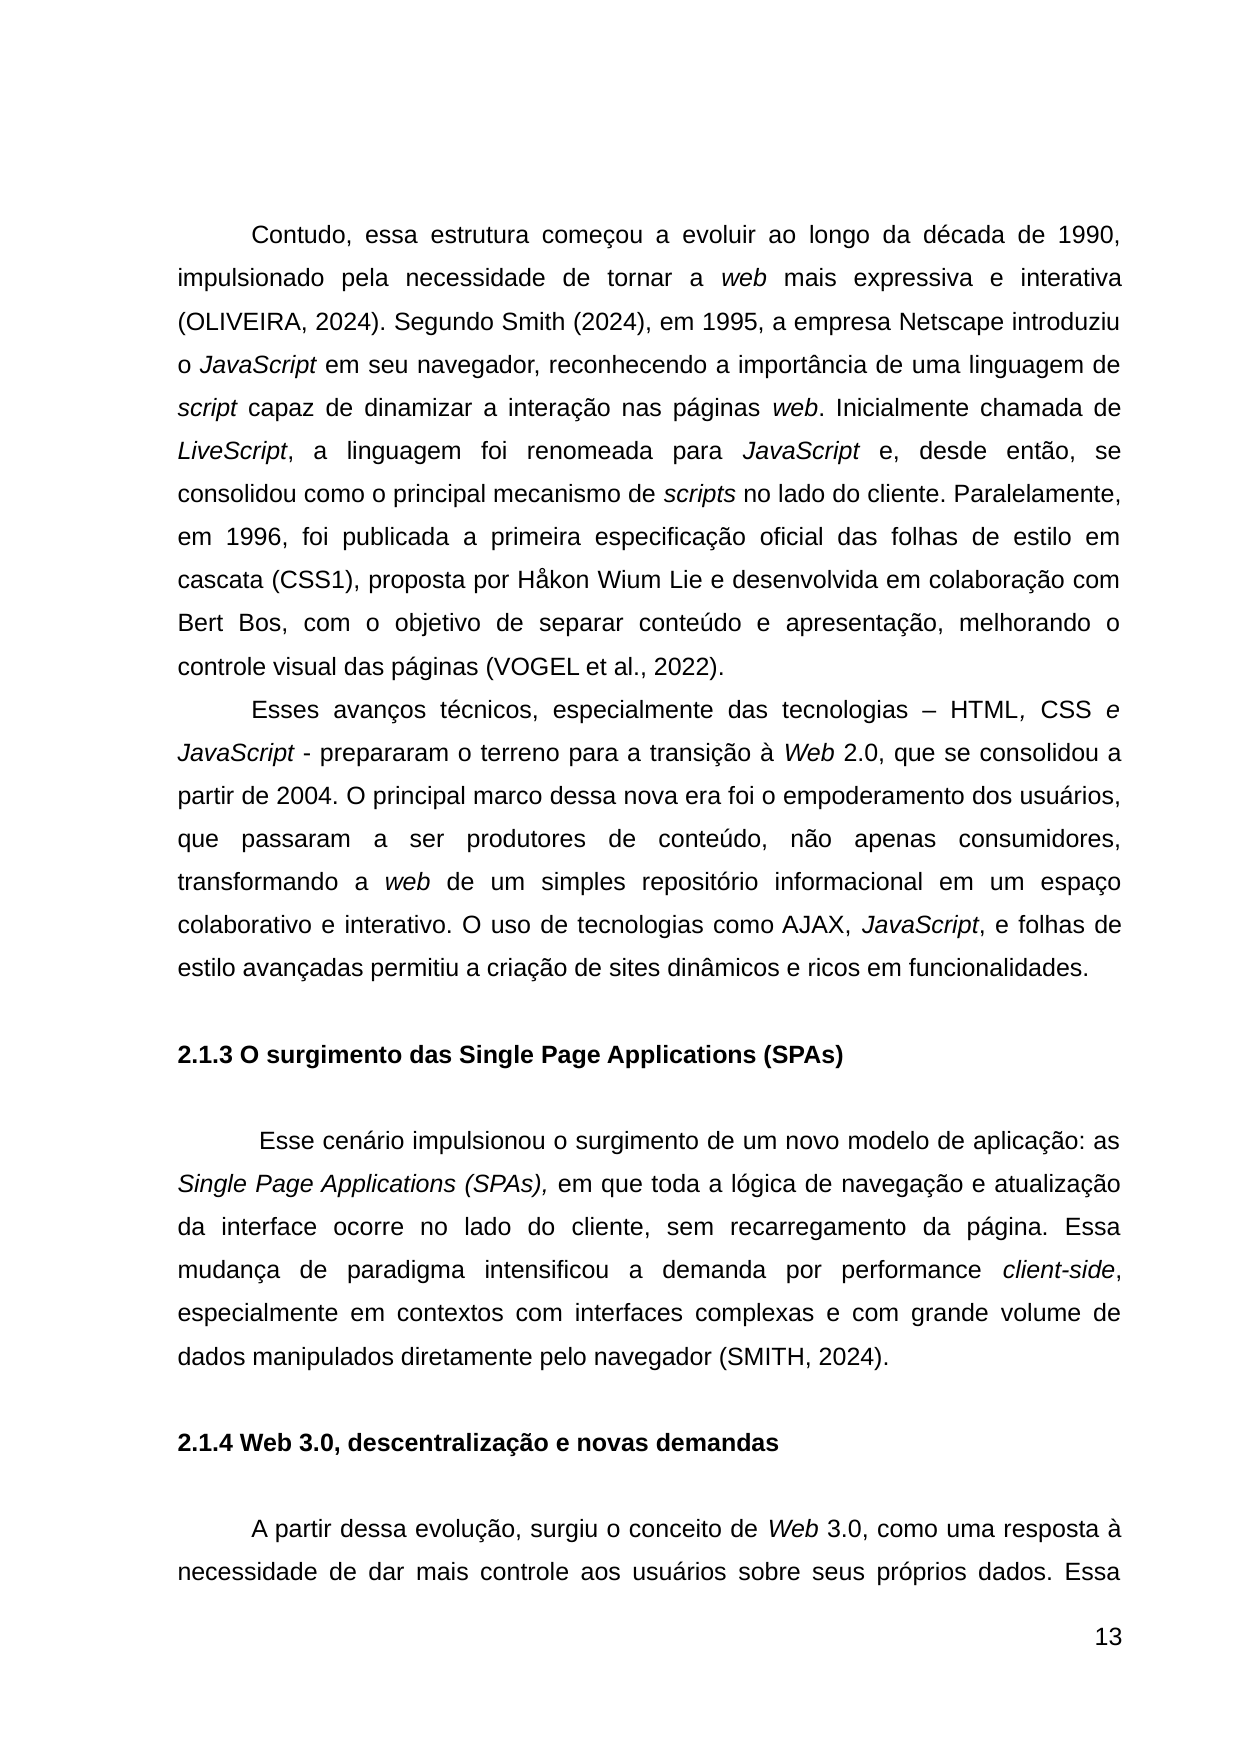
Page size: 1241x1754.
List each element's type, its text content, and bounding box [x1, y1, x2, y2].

text 2.1.3 O surgimento das Single Page Applications (SPAs) [177, 1040, 1122, 1068]
text 2.1.4 Web 3.0, descentralização e novas demandas [177, 1428, 1122, 1457]
text Contudo, essa estrutura começou a evoluir ao longo da década de 1990, impulsionado pela necessidade de tornar a web mais expressiva e interativa (OLIVEIRA, 2024). Segundo Smith (2024), em 1995, a empresa Netscape introduziu o JavaScript em seu navegador, reconhecendo a importância de uma linguagem de script capaz de dinamizar a interação nas páginas web. Inicialmente chamada de LiveScript, a linguagem foi renomeada para JavaScript e, desde então, se consolidou como o principal mecanismo de scripts no lado do cliente. Paralelamente, em 1996, foi publicada a primeira especificação oficial das folhas de estilo em cascata (CSS1), proposta por Håkon Wium Lie e desenvolvida em colaboração com Bert Bos, com o objetivo de separar conteúdo e apresentação, melhorando o controle visual das páginas (VOGEL et al., 2022). [177, 220, 1122, 680]
text Esses avanços técnicos, especialmente das tecnologias – HTML, CSS e JavaScript - prepararam o terreno para a transição à Web 2.0, que se consolidou a partir de 2004. O principal marco dessa nova era foi o empoderamento dos usuários, que passaram a ser produtores de conteúdo, não apenas consumidores, transformando a web de um simples repositório informacional em um espaço colaborativo e interativo. O uso de tecnologias como AJAX, JavaScript, e folhas de estilo avançadas permitiu a criação de sites dinâmicos e ricos em funcionalidades. [177, 695, 1122, 982]
text Esse cenário impulsionou o surgimento de um novo modelo de aplicação: as Single Page Applications (SPAs), em que toda a lógica de navegação e atualização da interface ocorre no lado do cliente, sem recarregamento da página. Essa mudança de paradigma intensificou a demanda por performance client-side, especialmente em contextos com interfaces complexas e com grande volume de dados manipulados diretamente pelo navegador (SMITH, 2024). [177, 1126, 1122, 1370]
